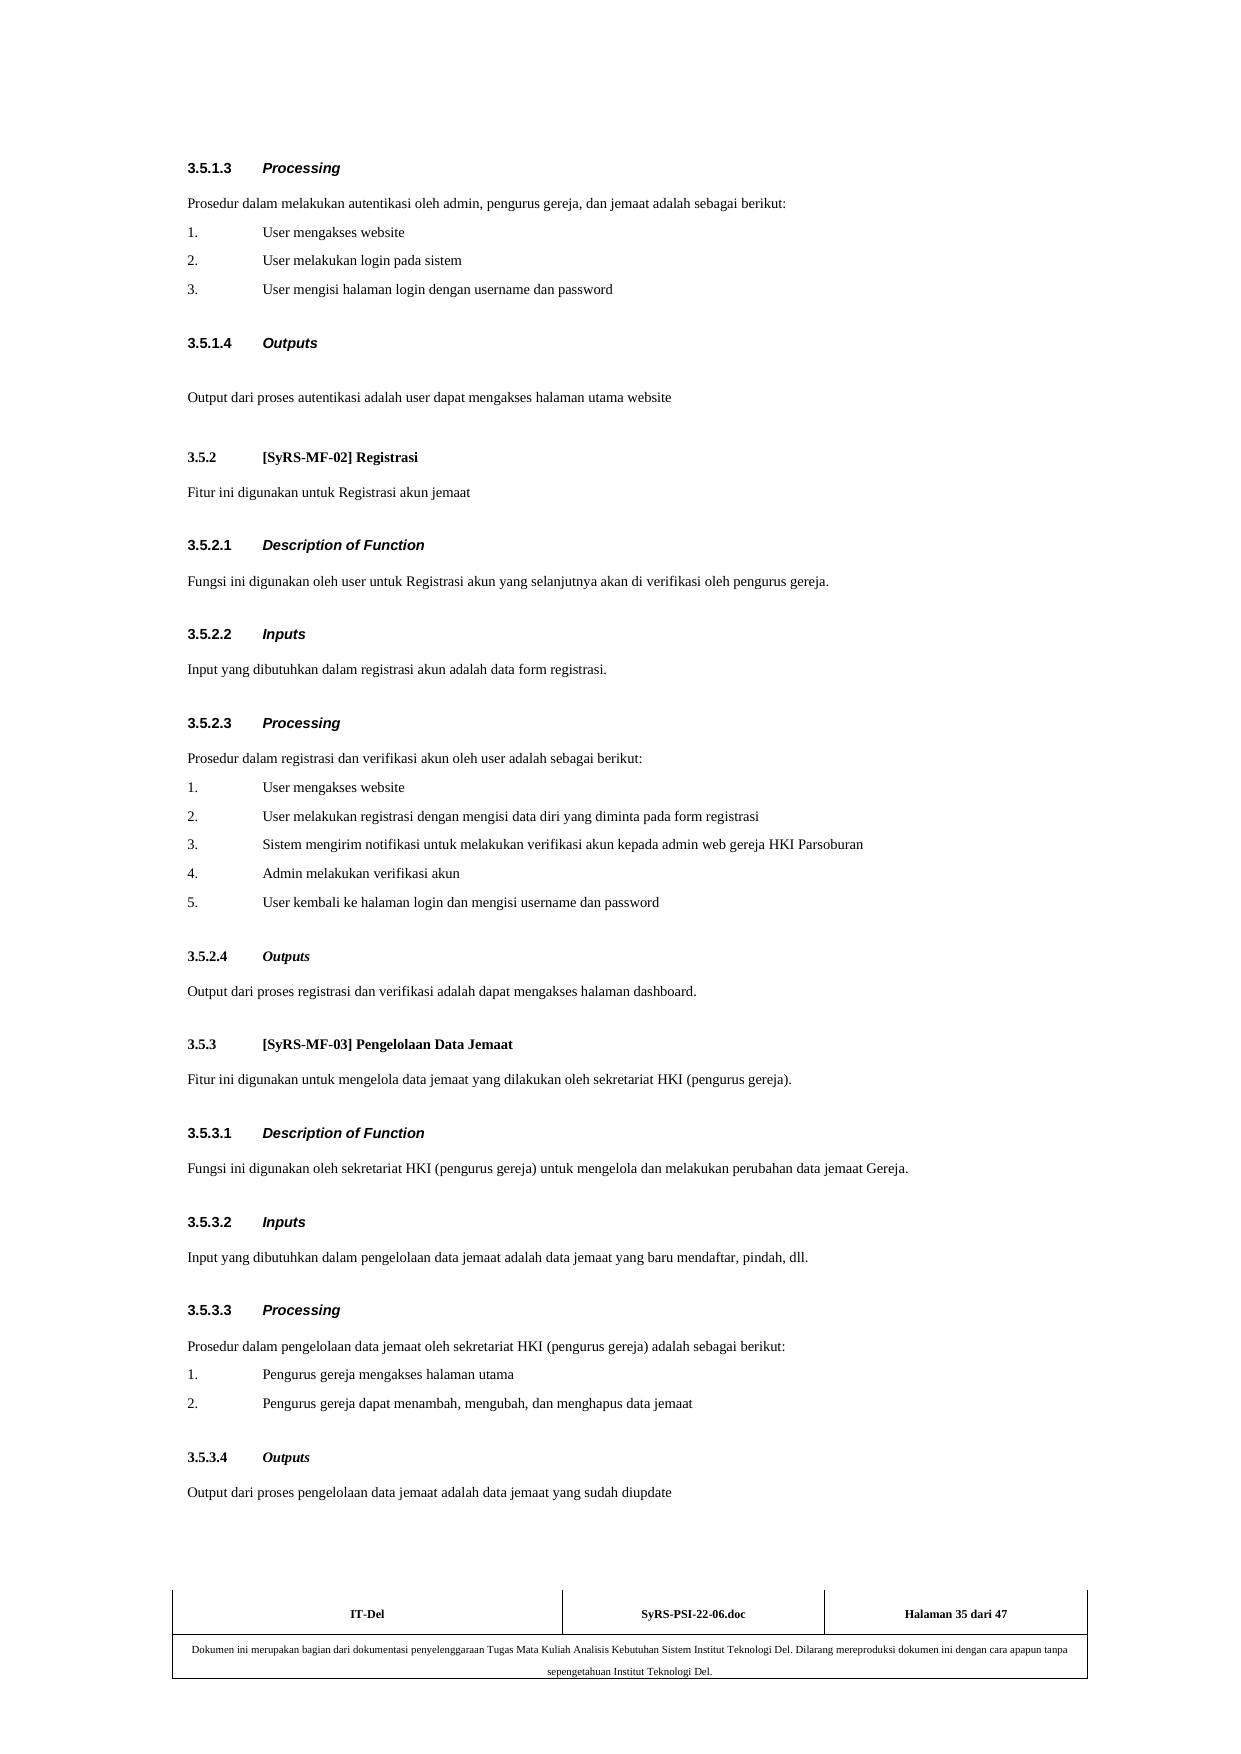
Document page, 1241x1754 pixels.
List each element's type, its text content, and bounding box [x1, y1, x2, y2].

list User kembali ke halaman login dan mengisi username dan password [187, 882, 1092, 910]
subtitle 3.5.3.3 Processing [187, 1290, 1092, 1319]
text Fitur ini digunakan untuk mengelola data jemaat yang dilakukan oleh sekretariat HKI (pengurus gereja). [187, 1059, 1092, 1088]
text Fungsi ini digunakan oleh sekretariat HKI (pengurus gereja) untuk mengelola dan melakukan perubahan data jemaat Gereja. [187, 1148, 1092, 1177]
list Pengurus gereja dapat menambah, mengubah, dan menghapus data jemaat [187, 1383, 1092, 1412]
subtitle 3.5.3 [SyRS-MF-03] Pengelolaan Data Jemaat [187, 1024, 1092, 1053]
list User mengakses website [187, 767, 1092, 795]
list User melakukan login pada sistem [187, 240, 1092, 269]
text Prosedur dalam pengelolaan data jemaat oleh sekretariat HKI (pengurus gereja) adalah sebagai berikut: [187, 1325, 1092, 1354]
text Prosedur dalam melakukan autentikasi oleh admin, pengurus gereja, dan jemaat adalah sebagai berikut: [187, 183, 1092, 211]
subtitle 3.5.3.1 Description of Function [187, 1113, 1092, 1142]
subtitle 3.5.2.2 Inputs [187, 614, 1092, 643]
list User mengakses website [187, 211, 1092, 240]
text Output dari proses pengelolaan data jemaat adalah data jemaat yang sudah diupdate [187, 1472, 1092, 1500]
list Admin melakukan verifikasi akun [187, 853, 1092, 882]
subtitle 3.5.2.1 Description of Function [187, 525, 1092, 554]
subtitle 3.5.2.4 Outputs [187, 935, 1092, 964]
subtitle 3.5.1.4 Outputs [187, 323, 1092, 351]
text Fitur ini digunakan untuk Registrasi akun jemaat [187, 472, 1092, 500]
subtitle 3.5.3.4 Outputs [187, 1437, 1092, 1465]
list Pengurus gereja mengakses halaman utama [187, 1354, 1092, 1383]
text Prosedur dalam registrasi dan verifikasi akun oleh user adalah sebagai berikut: [187, 738, 1092, 767]
subtitle Output dari proses autentikasi adalah user dapat mengakses halaman utama website [187, 376, 1092, 405]
subtitle 3.5.2.3 Processing [187, 703, 1092, 732]
subtitle 3.5.2 [SyRS-MF-02] Registrasi [187, 437, 1092, 465]
text Input yang dibutuhkan dalam registrasi akun adalah data form registrasi. [187, 649, 1092, 678]
list User mengisi halaman login dengan username dan password [187, 269, 1092, 298]
list User melakukan registrasi dengan mengisi data diri yang diminta pada form registrasi [187, 795, 1092, 824]
text Output dari proses registrasi dan verifikasi adalah dapat mengakses halaman dashboard. [187, 970, 1092, 999]
text Fungsi ini digunakan oleh user untuk Registrasi akun yang selanjutnya akan di verifikasi oleh pengurus gereja. [187, 560, 1092, 589]
subtitle 3.5.1.3 Processing [187, 148, 1092, 176]
list Sistem mengirim notifikasi untuk melakukan verifikasi akun kepada admin web gereja HKI Parsoburan [187, 824, 1092, 853]
subtitle 3.5.3.2 Inputs [187, 1202, 1092, 1230]
text Input yang dibutuhkan dalam pengelolaan data jemaat adalah data jemaat yang baru mendaftar, pindah, dll. [187, 1237, 1092, 1265]
